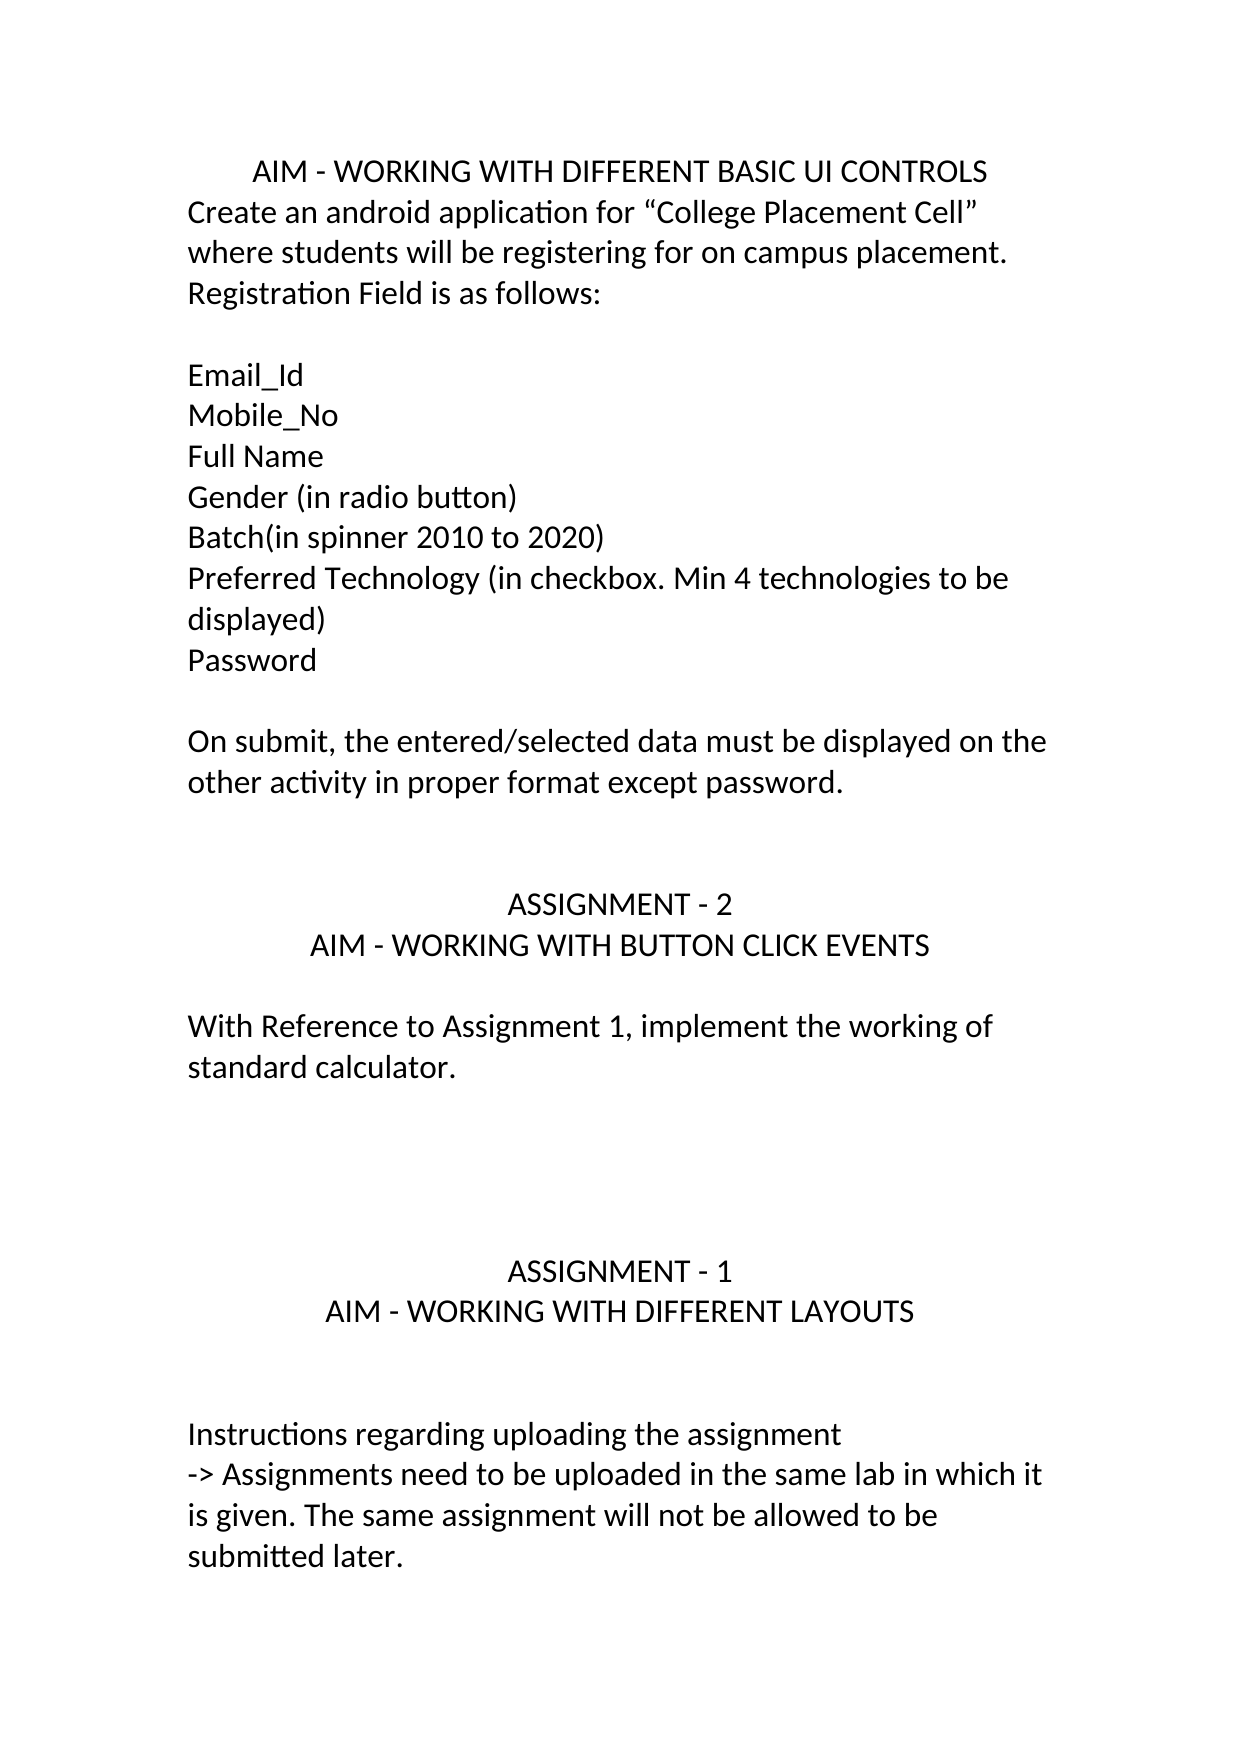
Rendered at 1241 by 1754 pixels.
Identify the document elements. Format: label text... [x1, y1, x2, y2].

text Registration Field is as follows: [187, 272, 1053, 313]
text AIM - WORKING WITH BUTTON CLICK EVENTS [187, 924, 1053, 964]
text Create an android application for “College Placement Cell” where students will be registering for on campus placement. [187, 191, 1053, 272]
text Password [187, 639, 1053, 679]
text On submit, the entered/selected data must be displayed on the other activity in proper format except password. [187, 720, 1053, 802]
text Email_Id [187, 354, 1053, 394]
text Full Name [187, 435, 1053, 476]
text Instructions regarding uploading the assignment [187, 1413, 1053, 1453]
text ASSIGNMENT - 1 [187, 1250, 1053, 1290]
text With Reference to Assignment 1, implement the working of standard calculator. [187, 1005, 1053, 1087]
text Mobile_No [187, 394, 1053, 435]
text -> Assignments need to be uploaded in the same lab in which it is given. The same assignment will not be allowed to be submitted later. [187, 1453, 1053, 1576]
text Gender (in radio button) [187, 476, 1053, 517]
text AIM - WORKING WITH DIFFERENT LAYOUTS [187, 1290, 1053, 1331]
text ASSIGNMENT - 2 [187, 883, 1053, 924]
text AIM - WORKING WITH DIFFERENT BASIC UI CONTROLS [187, 150, 1053, 191]
text Preferred Technology (in checkbox. Min 4 technologies to be displayed) [187, 557, 1053, 639]
text Batch(in spinner 2010 to 2020) [187, 517, 1053, 557]
